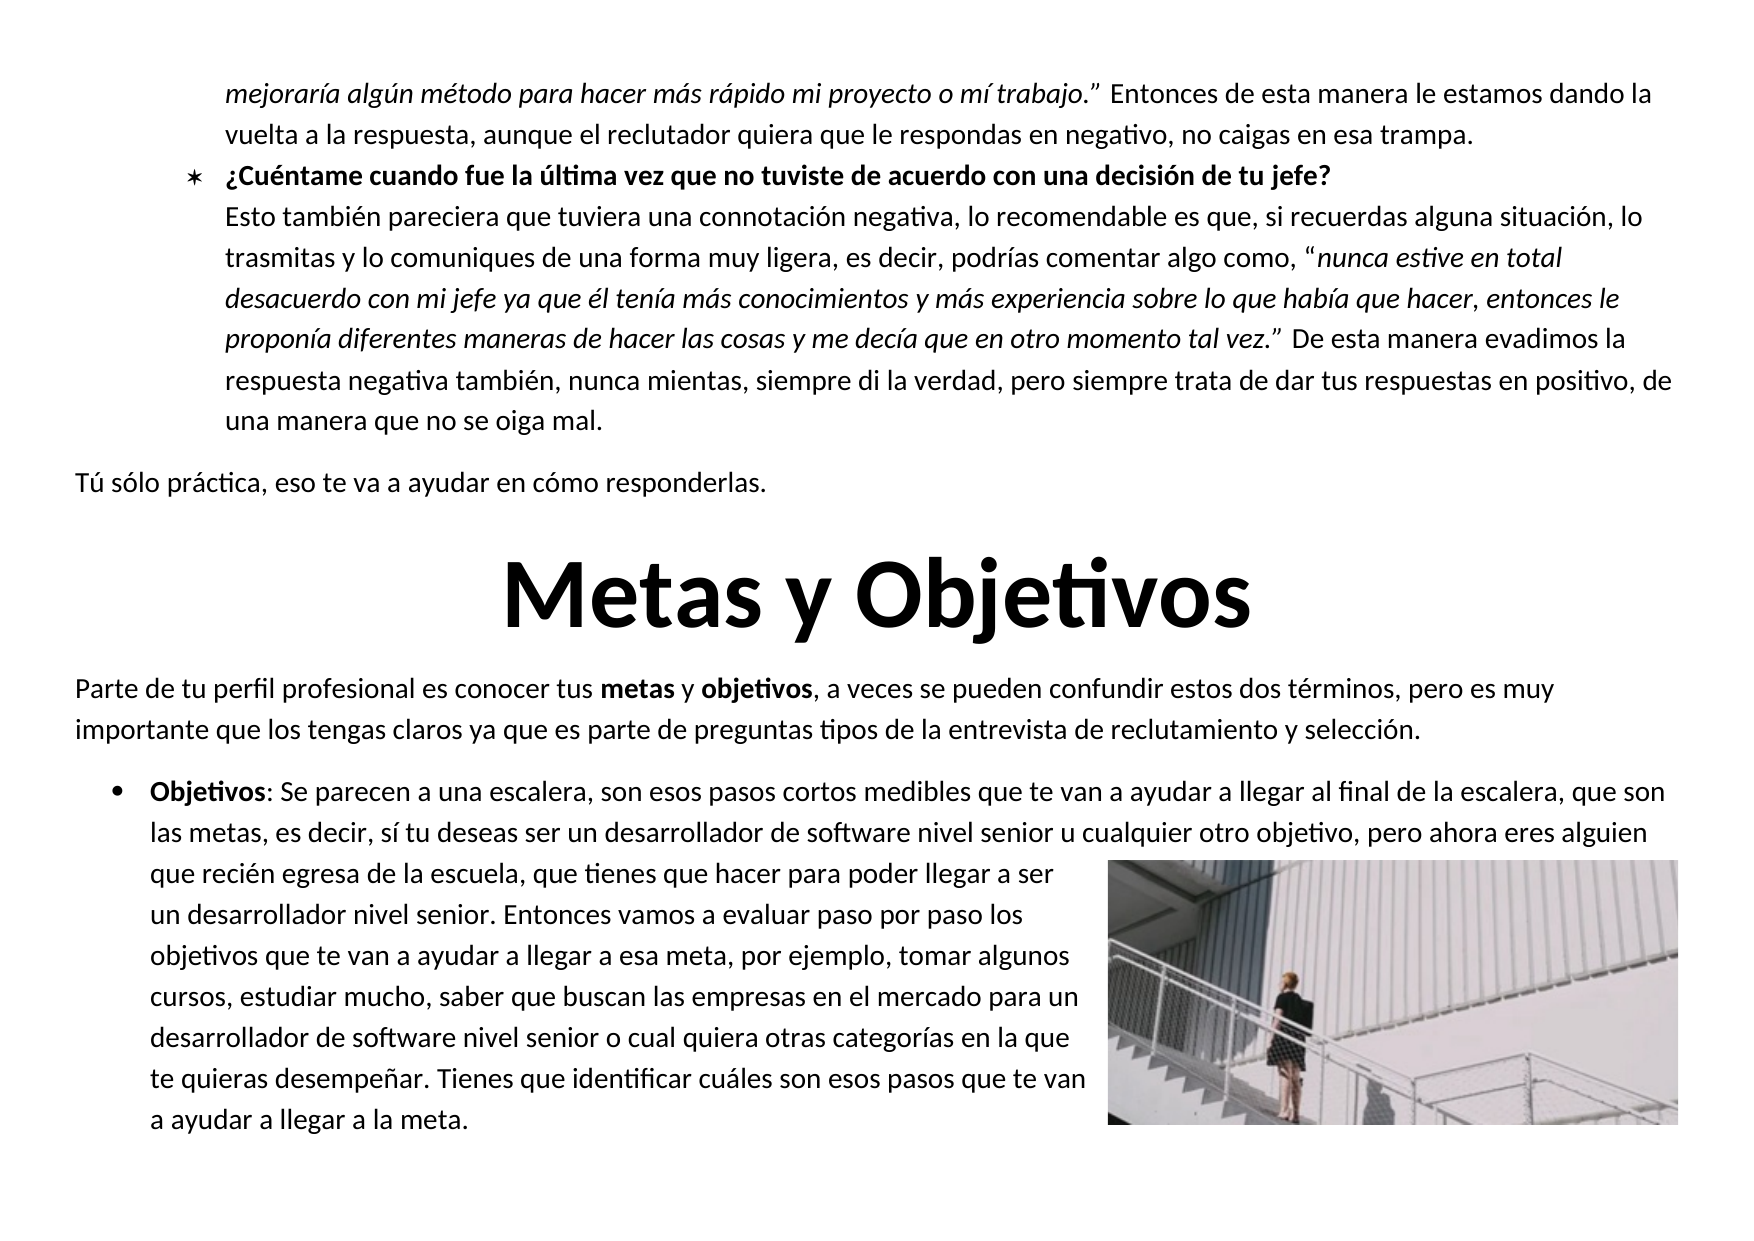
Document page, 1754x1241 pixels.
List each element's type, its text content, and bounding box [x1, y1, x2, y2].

list ¿Cuéntame cuando fue la última vez que no tuviste de acuerdo con una decisión de tu jefe? [187, 157, 1679, 192]
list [225, 75, 1679, 152]
subtitle Metas y Objetivos [75, 530, 1679, 652]
text Parte de tu perfil profesional es conocer tus metas y objetivos, a veces se pueden confundir estos dos términos, pero es muy importante que los tengas claros ya que es parte de preguntas tipos de la entrevista de reclutamiento y selección. [75, 671, 1679, 747]
picture [1107, 860, 1679, 1125]
list Esto también pareciera que tuviera una connotación negativa, lo recomendable es que, si recuerdas alguna situación, lo trasmitas y lo comuniques de una forma muy ligera, es decir, podrías comentar algo como, “nunca estive en total desacuerdo con mi jefe ya que él tenía más conocimientos y más experiencia sobre lo que había que hacer, entonces le proponía diferentes maneras de hacer las cosas y me decía que en otro momento tal vez.” De esta manera evadimos la respuesta negativa también, nunca mientas, siempre di la verdad, pero siempre trata de dar tus respuestas en positivo, de una manera que no se oiga mal. [225, 198, 1679, 438]
text Tú sólo práctica, eso te va a ayudar en cómo responderlas. [75, 464, 1679, 500]
